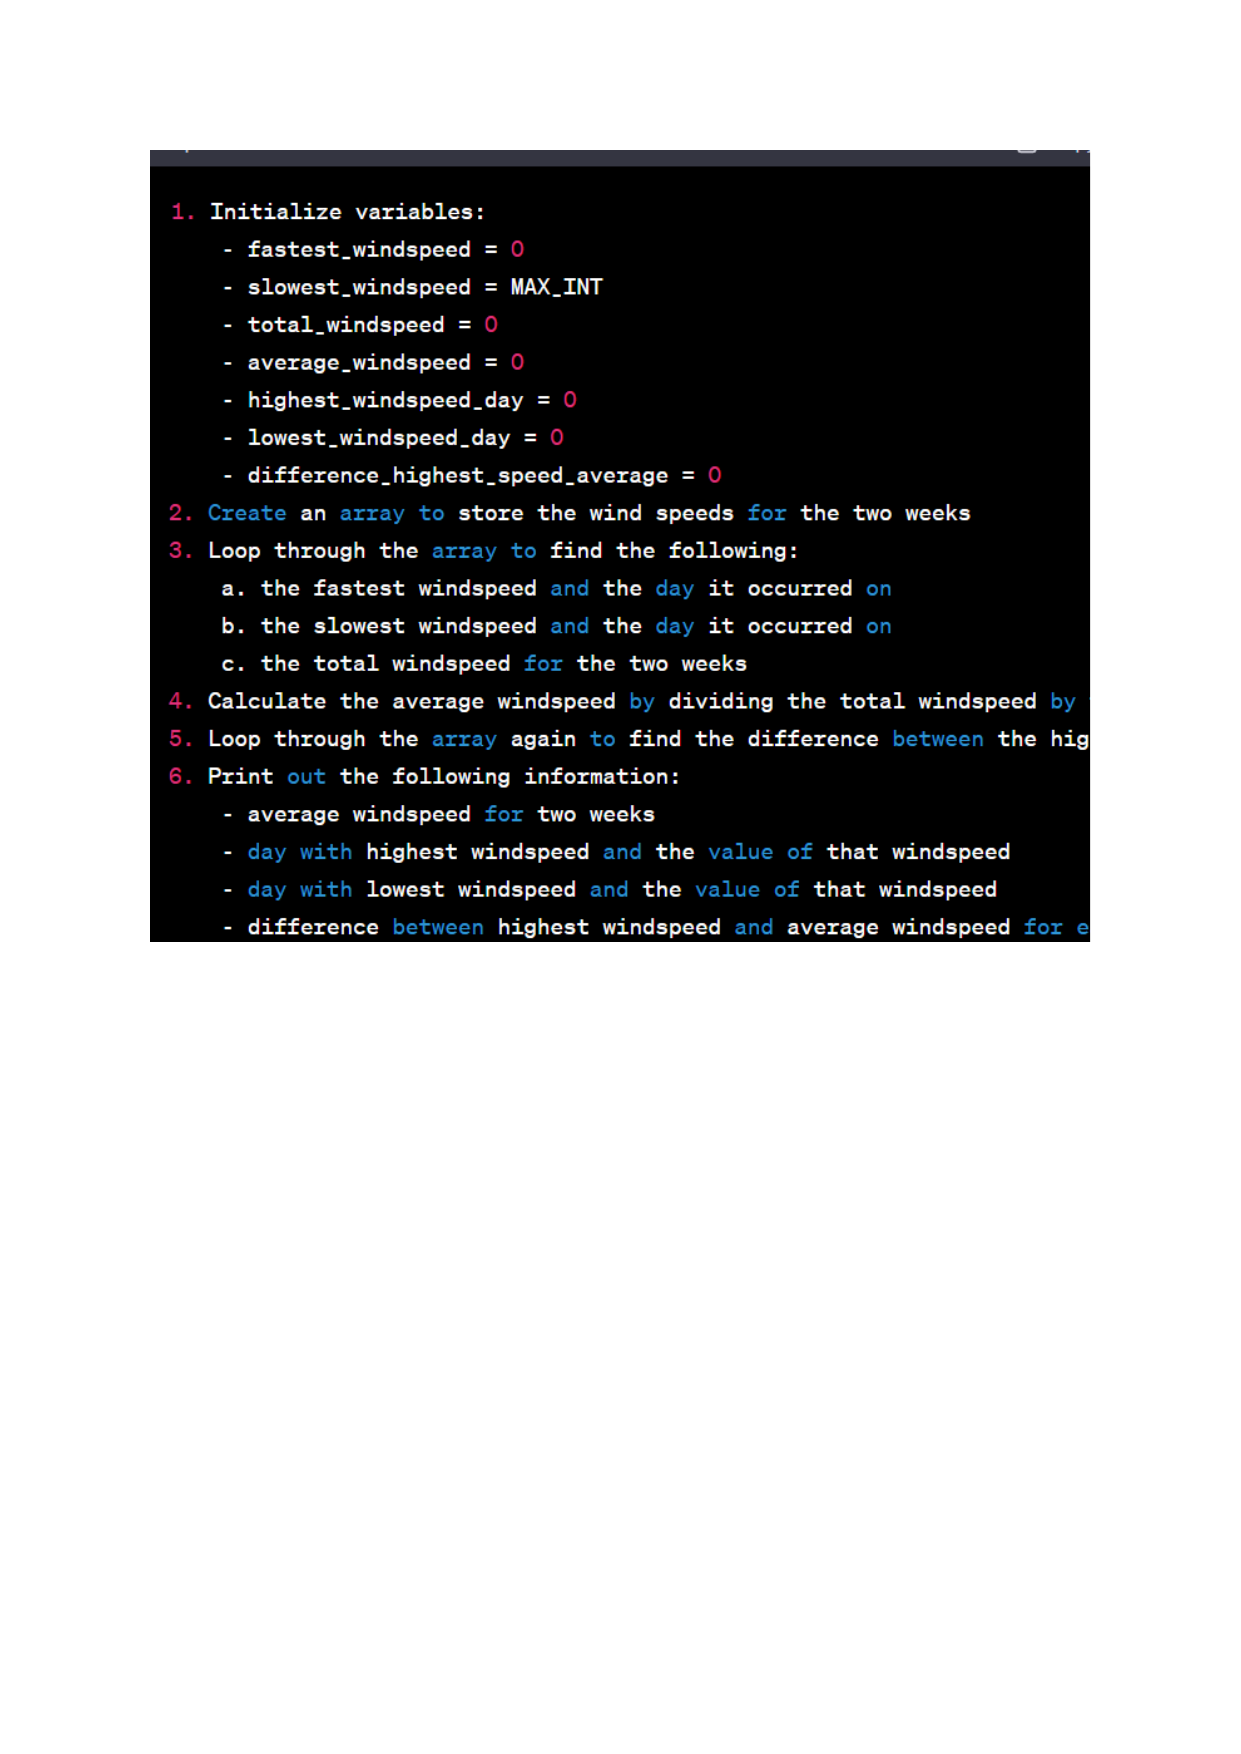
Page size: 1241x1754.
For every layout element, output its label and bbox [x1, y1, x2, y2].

picture [150, 150, 1091, 942]
